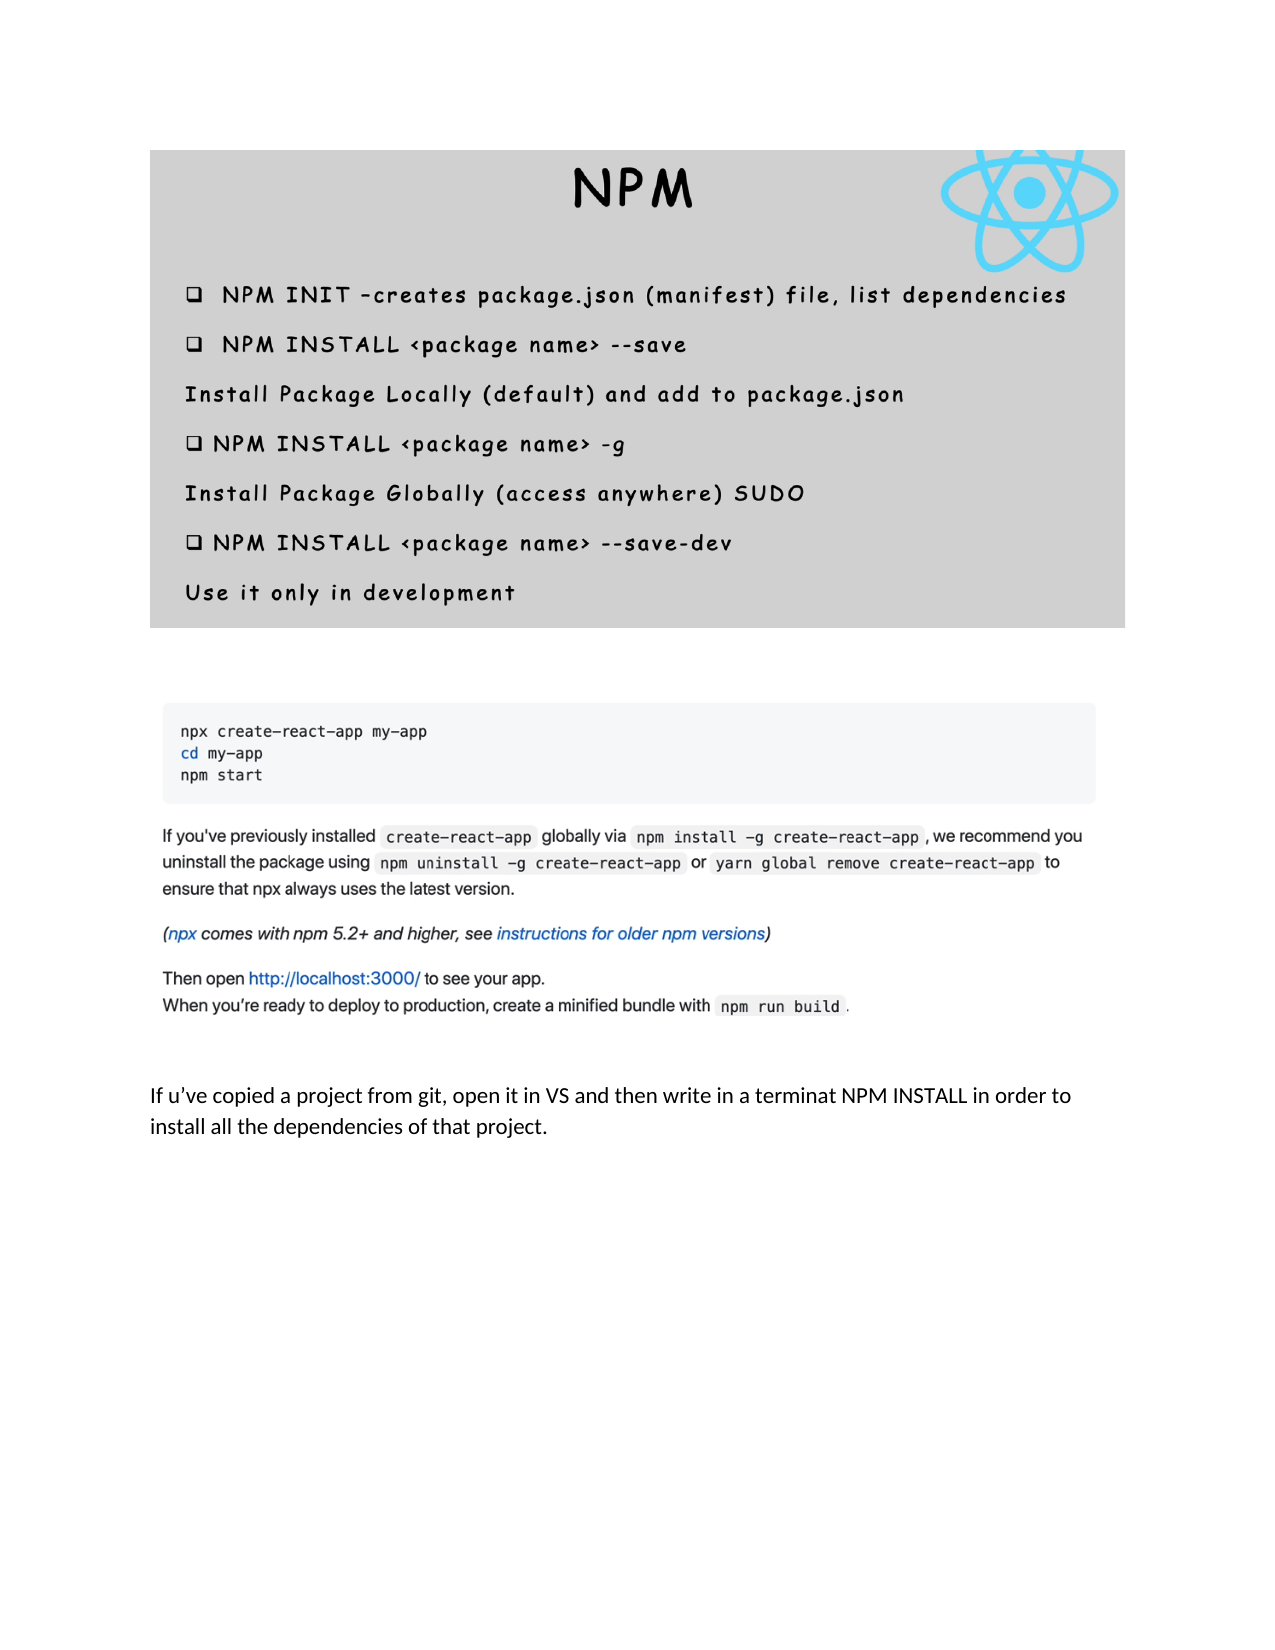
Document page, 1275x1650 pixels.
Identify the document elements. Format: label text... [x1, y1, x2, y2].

text If u’ve copied a project from git, open it in VS and then write in a terminat NPM INSTALL in order to install all the dependencies of that project. [150, 1082, 1125, 1140]
picture [150, 693, 1125, 1016]
picture [150, 150, 1125, 628]
